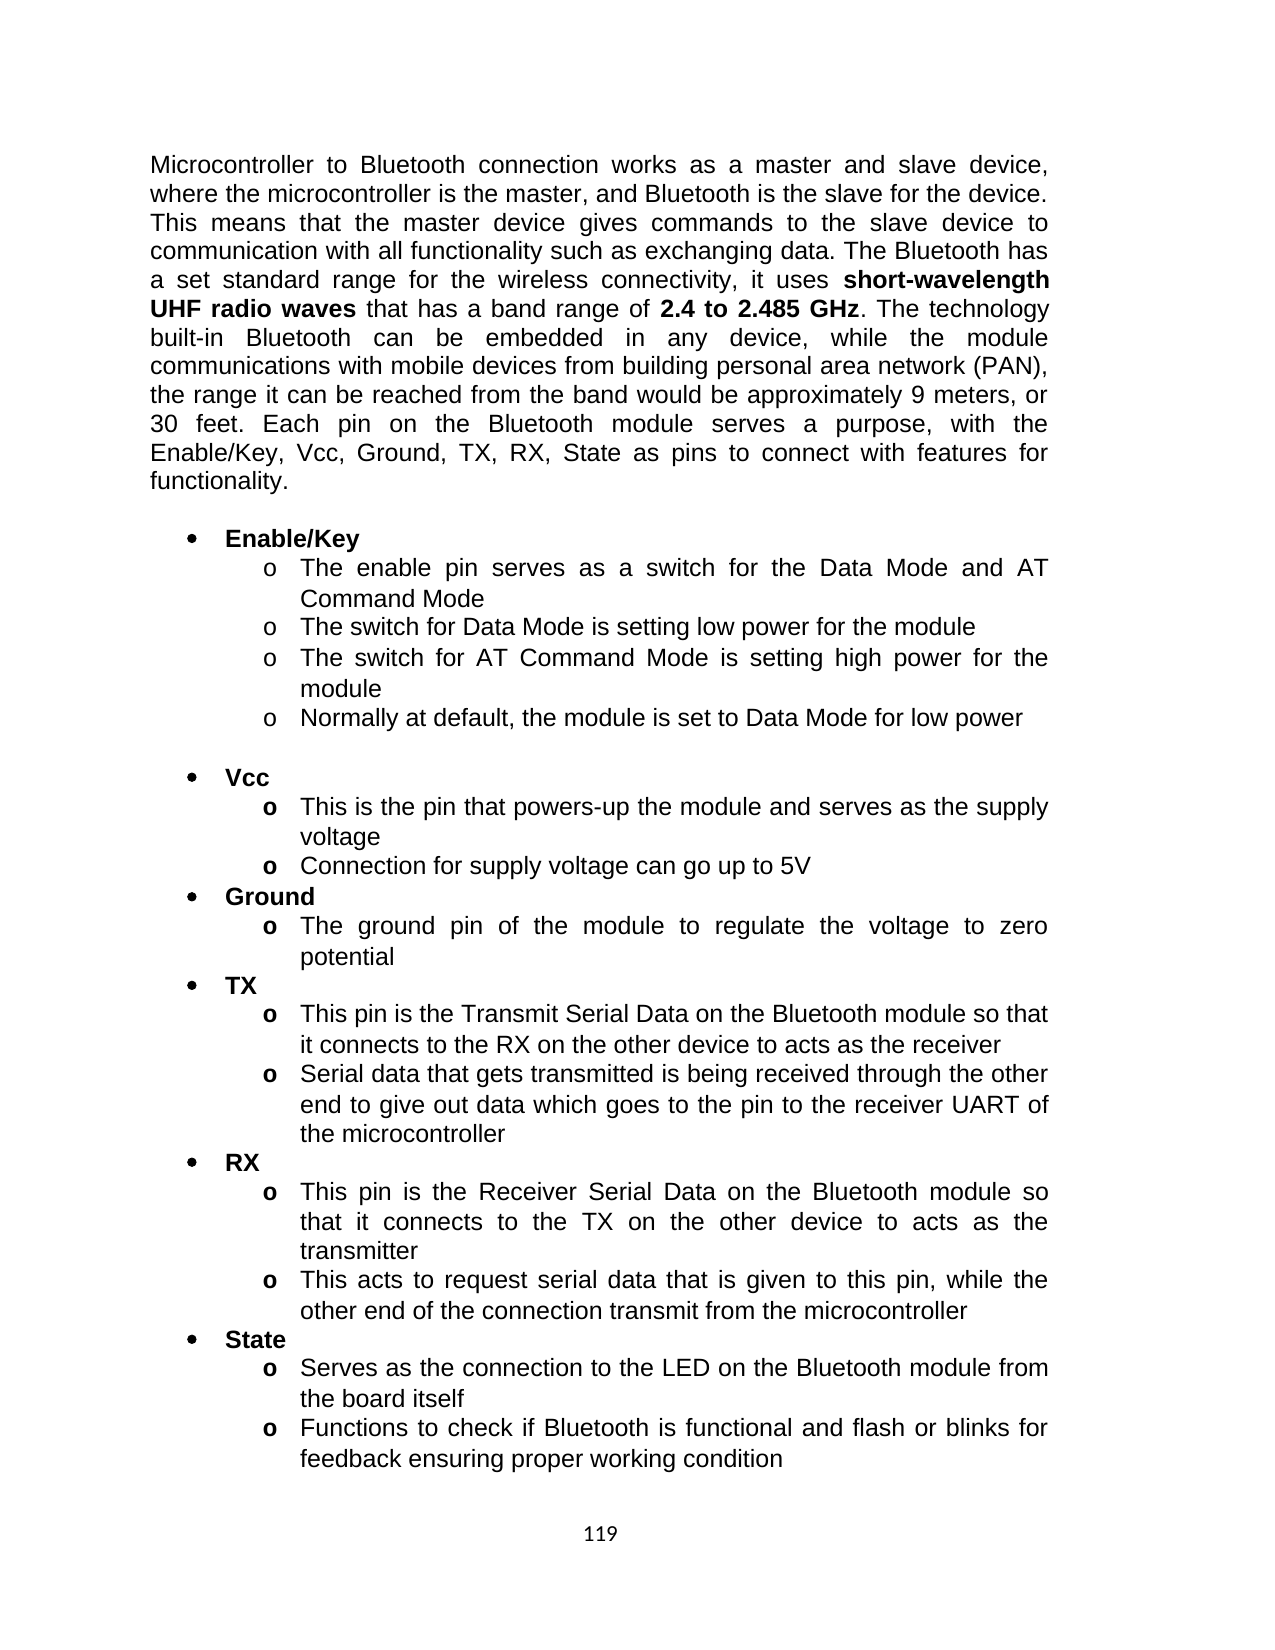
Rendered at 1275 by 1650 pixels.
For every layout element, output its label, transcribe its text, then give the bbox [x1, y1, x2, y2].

list Vcc [187, 763, 1050, 791]
list This is the pin that powers-up the module and serves as the supply voltage [262, 791, 1050, 851]
list The enable pin serves as a switch for the Data Mode and AT Command Mode [262, 553, 1050, 612]
list The switch for AT Command Mode is setting high power for the module [262, 643, 1050, 703]
list State [187, 1324, 1050, 1353]
list The ground pin of the module to regulate the voltage to zero potential [262, 911, 1050, 971]
list The switch for Data Mode is setting low power for the module [262, 612, 1050, 643]
list Ground [187, 882, 1050, 911]
list Serves as the connection to the LED on the Bluetooth module from the board itself [262, 1353, 1050, 1413]
list RX [187, 1148, 1050, 1176]
list TX [187, 971, 1050, 999]
list This pin is the Transmit Serial Data on the Bluetooth module so that it connects to the RX on the other device to acts as the receiver [262, 999, 1050, 1059]
list Serial data that gets transmitted is being received through the other end to give out data which goes to the pin to the receiver UART of the microcontroller [262, 1059, 1050, 1148]
list This acts to request serial data that is given to this pin, while the other end of the connection transmit from the microcontroller [262, 1265, 1050, 1324]
list Normally at default, the module is set to Data Mode for low power [262, 703, 1050, 734]
list Functions to check if Bluetooth is functional and flash or blinks for feedback ensuring proper working condition [262, 1413, 1050, 1473]
list This pin is the Receiver Serial Data on the Bluetooth module so that it connects to the TX on the other device to acts as the transmitter [262, 1176, 1050, 1265]
list Enable/Key [187, 524, 1050, 553]
text Microcontroller to Bluetooth connection works as a master and slave device, where the microcontroller is the master, and Bluetooth is the slave for the device. This means that the master device gives commands to the slave device to communication with all functionality such as exchanging data. The Bluetooth has a set standard range for the wireless connectivity, it uses short-wavelength UHF radio waves that has a band range of 2.4 to 2.485 GHz. The technology built-in Bluetooth can be embedded in any device, while the module communications with mobile devices from building personal area network (PAN), the range it can be reached from the band would be approximately 9 meters, or 30 feet. Each pin on the Bluetooth module serves a purpose, with the Enable/Key, Vcc, Ground, TX, RX, State as pins to connect with features for functionality. [150, 150, 1050, 495]
list Connection for supply voltage can go up to 5V [262, 851, 1050, 882]
